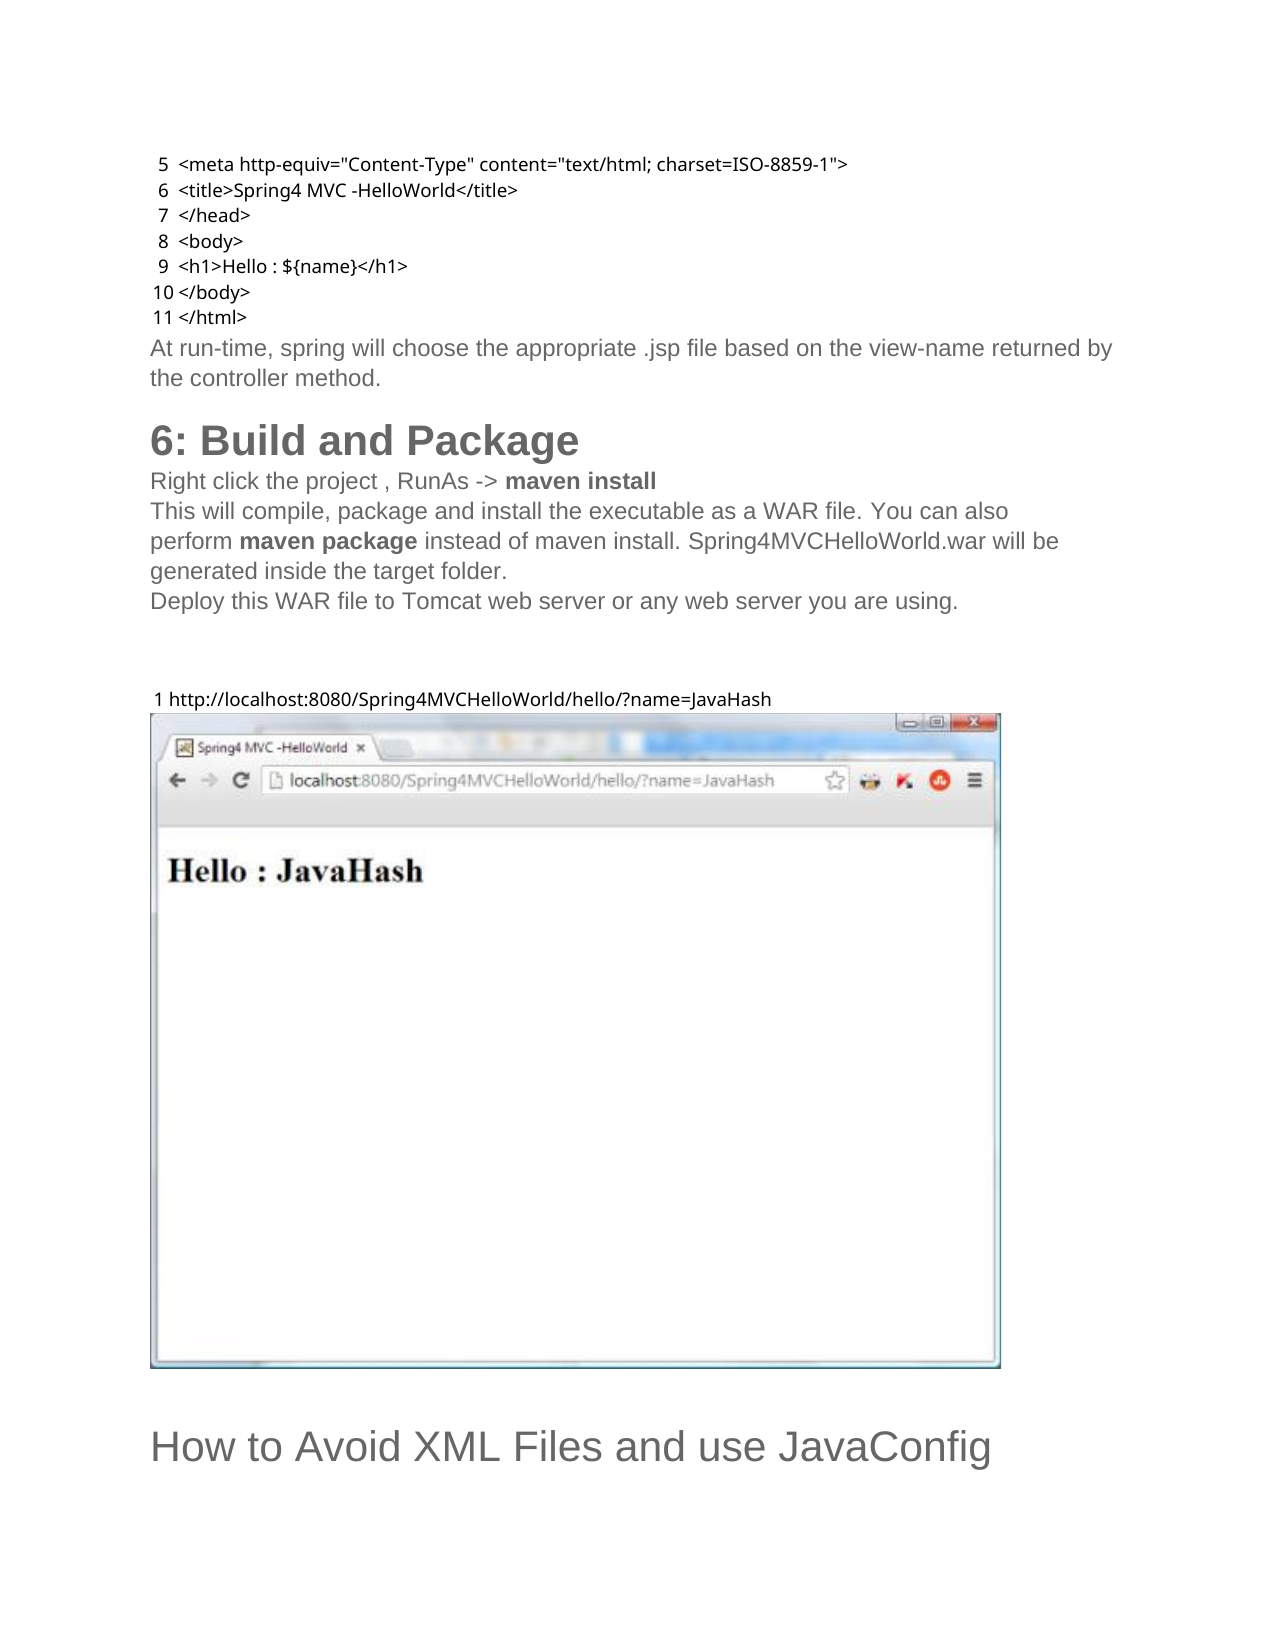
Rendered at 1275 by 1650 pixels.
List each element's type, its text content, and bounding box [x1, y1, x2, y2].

text 6: Build and Package [150, 415, 1125, 464]
text How to Avoid XML Files and use JavaConfig [150, 1422, 1125, 1471]
text At run-time, spring will choose the appropriate .jsp file based on the view-name returned by the controller method. [150, 332, 1125, 392]
text Deploy this WAR file to Tomcat web server or any web server you are using. [150, 584, 1125, 614]
table_header 1 [150, 684, 167, 713]
text This will compile, package and install the executable as a WAR file. You can also perform maven package instead of maven install. Spring4MVCHelloWorld.war will be generated inside the target folder. [150, 494, 1125, 584]
picture [150, 713, 1002, 1369]
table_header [150, 150, 176, 332]
text Right click the project , RunAs -> maven install [150, 464, 1125, 494]
table_header http://localhost:8080/Spring4MVCHelloWorld/hello/?name=JavaHash [167, 684, 1042, 713]
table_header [176, 150, 1125, 332]
